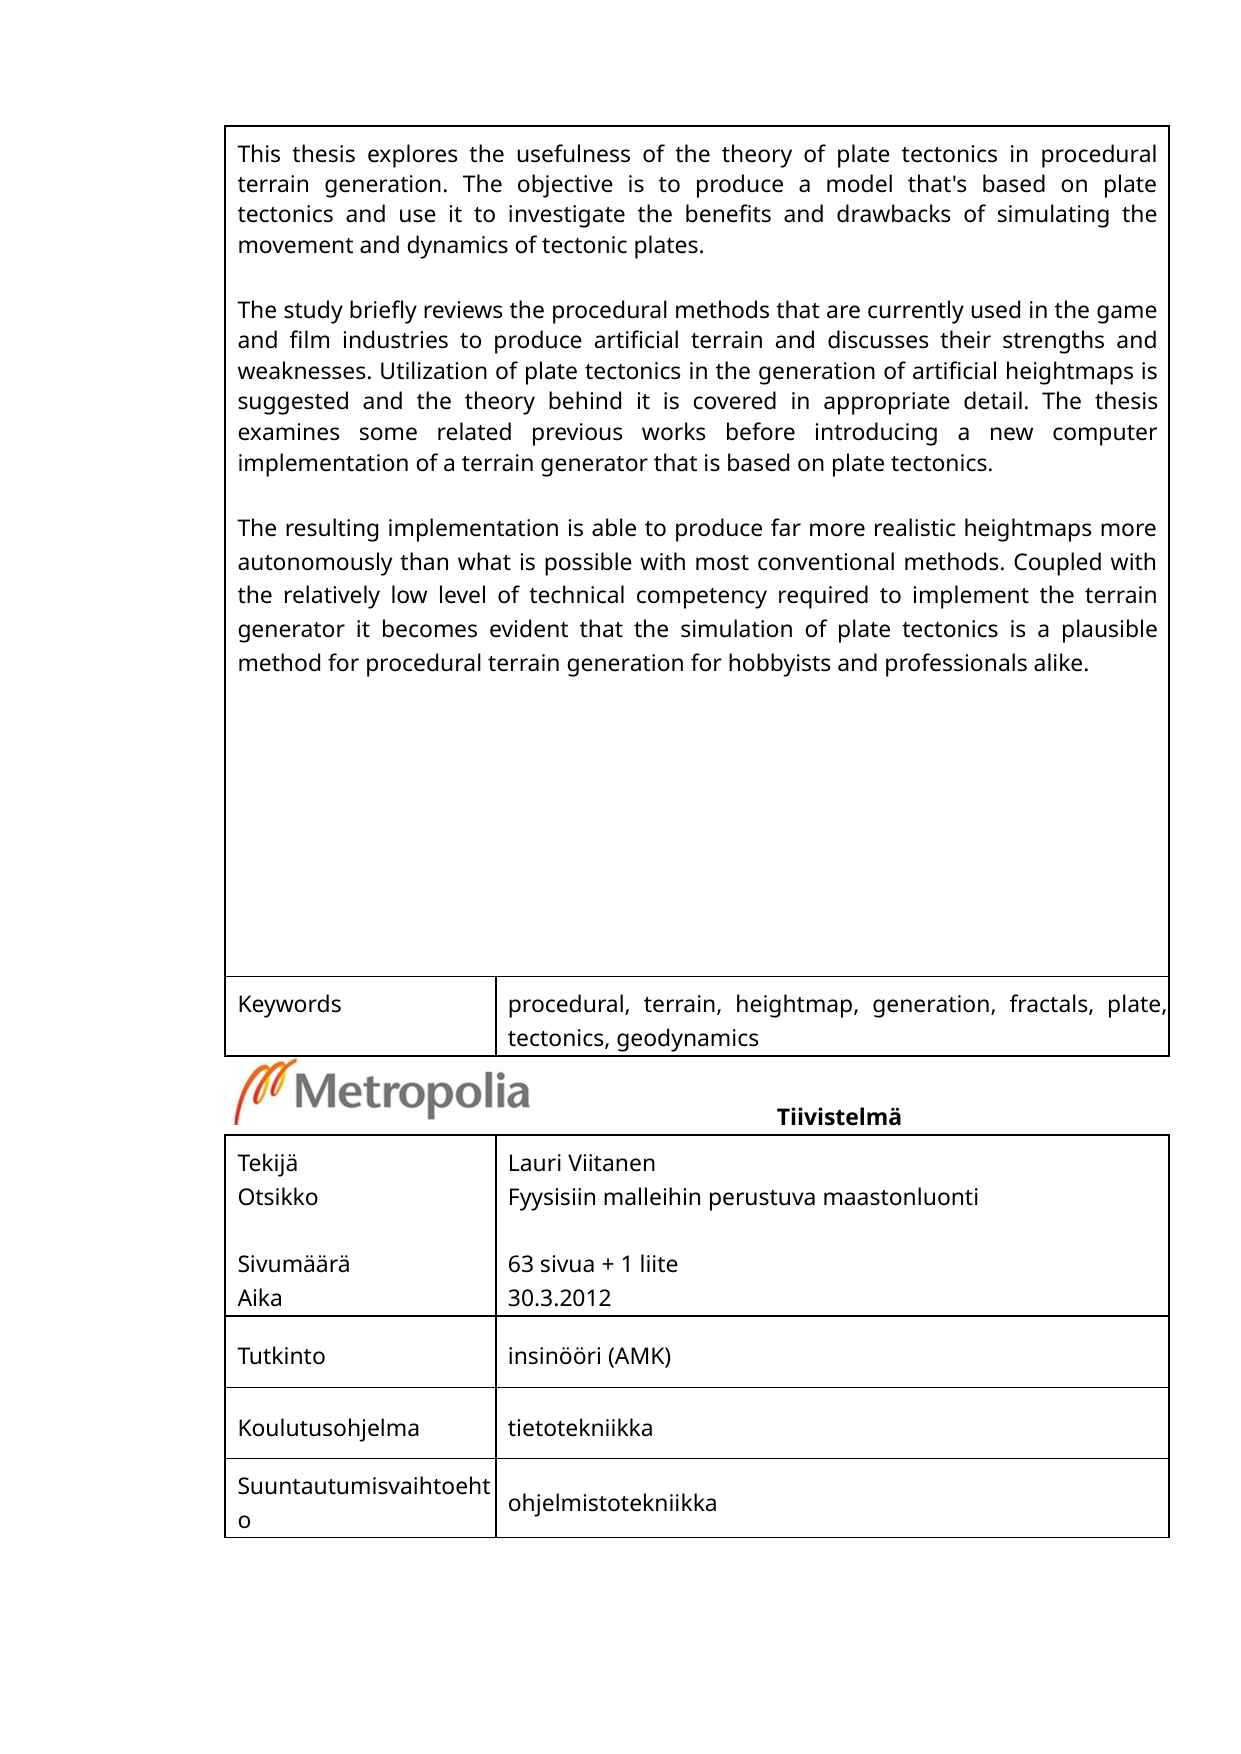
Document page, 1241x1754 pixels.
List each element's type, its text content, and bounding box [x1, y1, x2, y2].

table_header Lauri Viitanen Fyysisiin malleihin perustuva maastonluonti 63 sivua + 1 liite 30.3.2012 [497, 1136, 1168, 1315]
picture [233, 1057, 530, 1125]
table_cell Tutkinto [226, 1317, 495, 1386]
table_cell procedural, terrain, heightmap, generation, fractals, plate, tectonics, geodynamics [497, 977, 1168, 1055]
table_cell Keywords [226, 977, 495, 1055]
table_cell This thesis explores the usefulness of the theory of plate tectonics in procedural terrain generation. The objective is to produce a model that's based on plate tectonics and use it to investigate the benefits and drawbacks of simulating the movement and dynamics of tectonic plates. The study briefly reviews the procedural methods that are currently used in the game and film industries to produce artificial terrain and discusses their strengths and weaknesses. Utilization of plate tectonics in the generation of artificial heightmaps is suggested and the theory behind it is covered in appropriate detail. The thesis examines some related previous works before introducing a new computer implementation of a terrain generator that is based on plate tectonics. The resulting implementation is able to produce far more realistic heightmaps more autonomously than what is possible with most conventional methods. Coupled with the relatively low level of technical competency required to implement the terrain generator it becomes evident that the simulation of plate tectonics is a plausible method for procedural terrain generation for hobbyists and professionals alike. [226, 127, 1168, 976]
table_header Tekijä Otsikko Sivumäärä Aika [226, 1136, 495, 1315]
table_cell Koulutusohjelma [226, 1388, 495, 1457]
table_cell Suuntautumisvaihtoehto [226, 1459, 495, 1537]
table_cell ohjelmistotekniikka [497, 1459, 1168, 1537]
table_cell tietotekniikka [497, 1388, 1168, 1457]
table_cell insinööri (AMK) [497, 1317, 1168, 1386]
